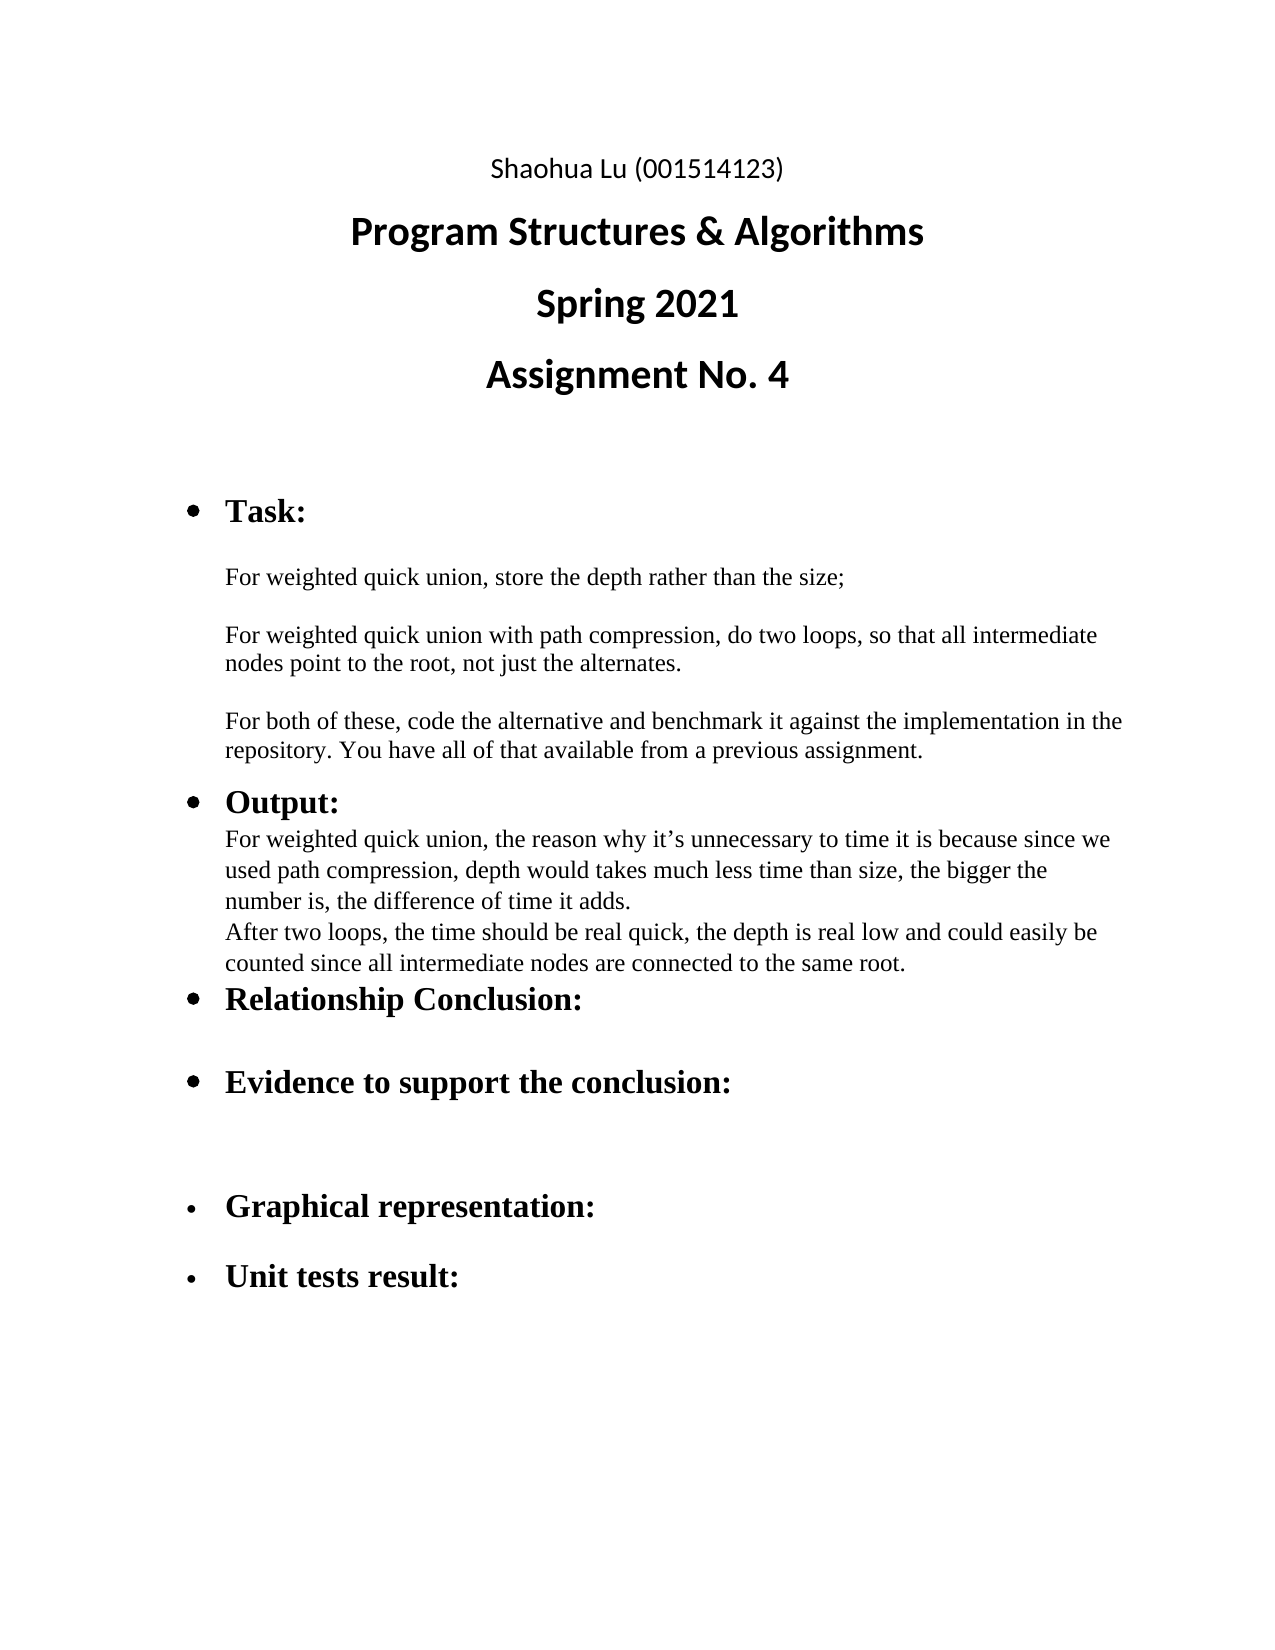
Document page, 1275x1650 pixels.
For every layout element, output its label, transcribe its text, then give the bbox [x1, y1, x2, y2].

list Relationship Conclusion: [187, 979, 1125, 1018]
list Task: [187, 491, 1125, 530]
list Output: [187, 783, 1125, 821]
list After two loops, the time should be real quick, the depth is real low and could easily be counted since all intermediate nodes are connected to the same root. [225, 917, 1125, 977]
list Graphical representation: [187, 1186, 1125, 1224]
list For weighted quick union, the reason why it’s unnecessary to time it is because since we used path compression, depth would takes much less time than size, the bigger the number is, the difference of time it adds. [225, 824, 1125, 915]
text Assignment No. 4 [150, 348, 1125, 399]
text For weighted quick union with path compression, do two loops, so that all intermediate nodes point to the root, not just the alternates. [225, 620, 1125, 677]
list Evidence to support the conclusion: [187, 1062, 1125, 1100]
text For both of these, code the alternative and benchmark it against the implementation in the repository. You have all of that available from a previous assignment. [225, 706, 1125, 764]
text For weighted quick union, store the depth rather than the size; [225, 562, 1125, 591]
text Spring 2021 [150, 277, 1125, 327]
text Shaohua Lu (001514123) [150, 150, 1125, 186]
list Unit tests result: [187, 1256, 1125, 1294]
text Program Structures & Algorithms [150, 205, 1125, 256]
